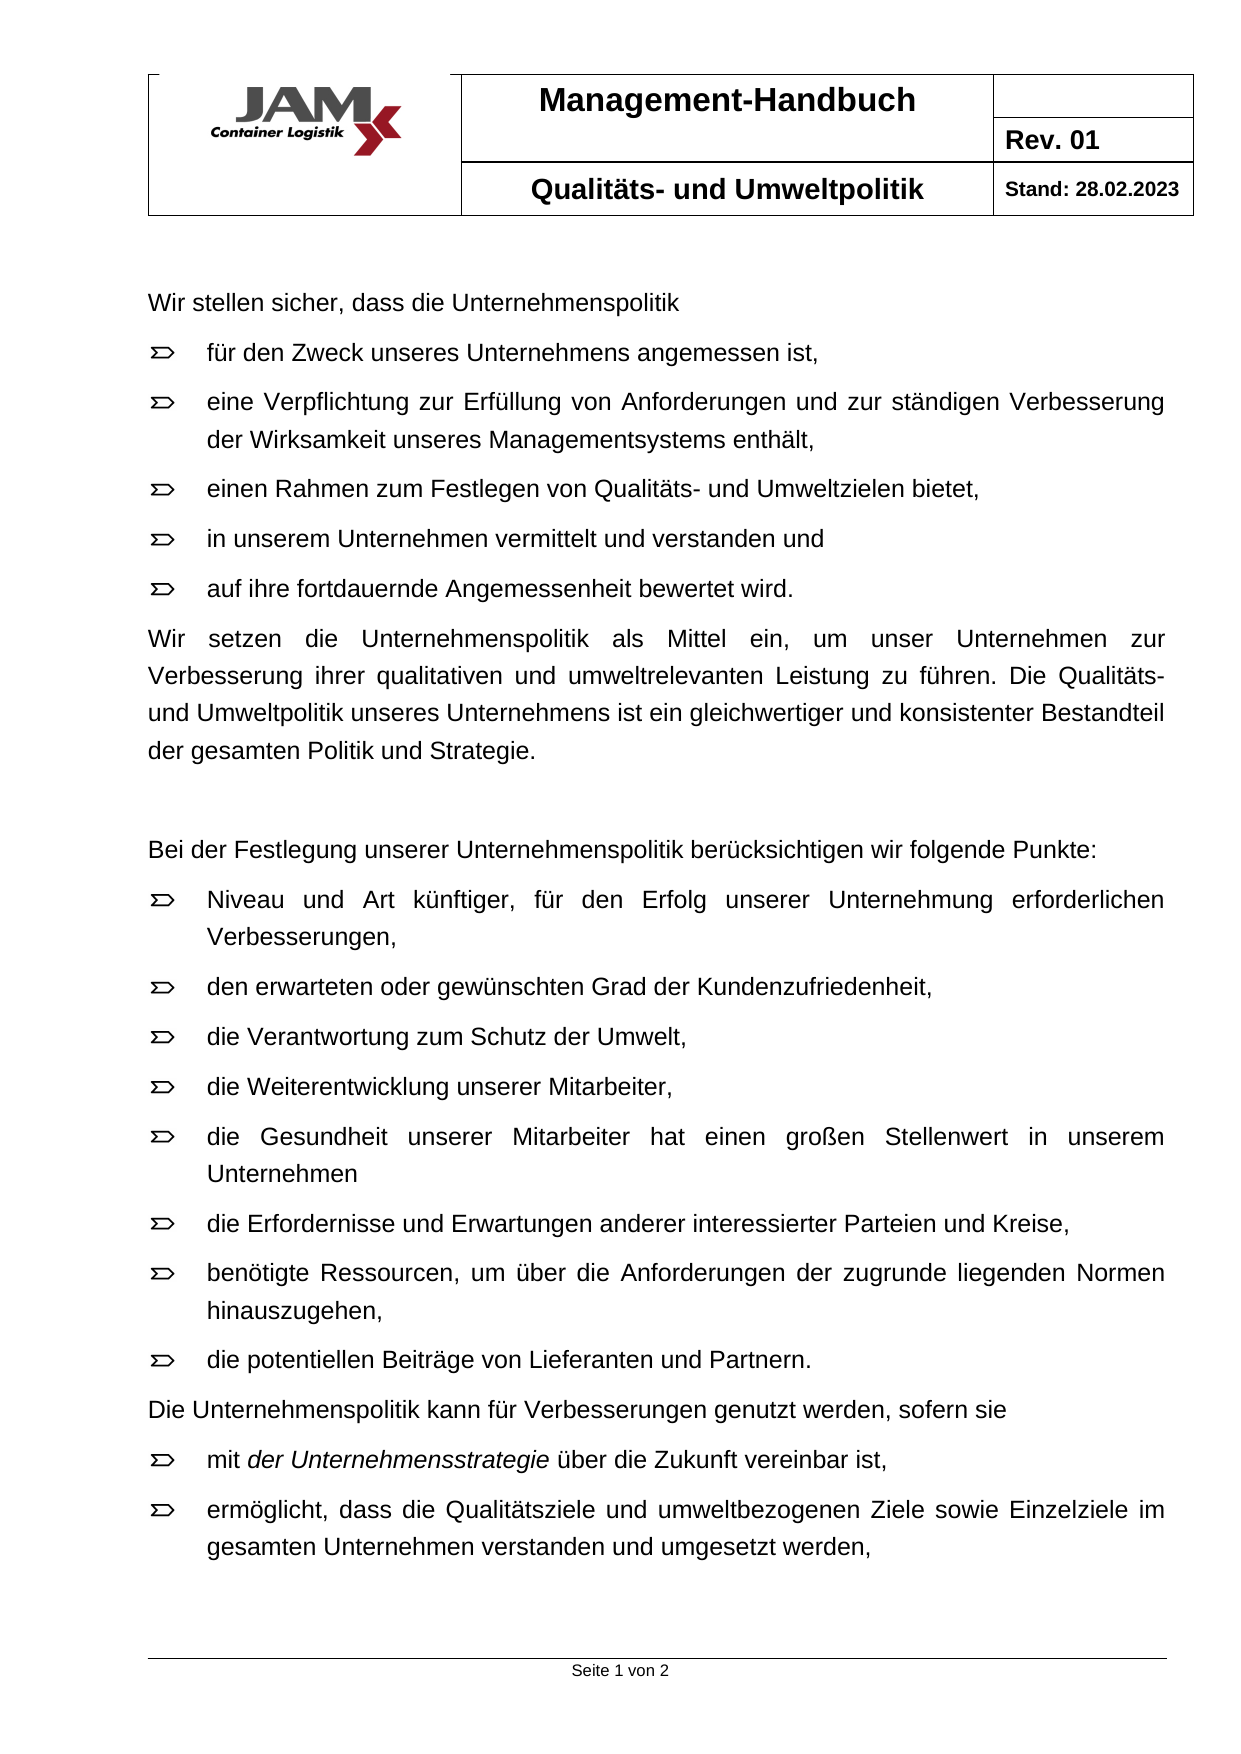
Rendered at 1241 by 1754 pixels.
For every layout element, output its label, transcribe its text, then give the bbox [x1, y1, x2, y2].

list mit der Unternehmensstrategie über die Zukunft vereinbar ist, [148, 1445, 1167, 1474]
picture [148, 1028, 177, 1046]
picture [148, 1265, 177, 1282]
list die Verantwortung zum Schutz der Umwelt, [148, 1022, 1167, 1051]
list ermöglicht, dass die Qualitätsziele und umweltbezogenen Ziele sowie Einzelziele im gesamten Unternehmen verstanden und umgesetzt werden, [148, 1495, 1167, 1561]
text Wir setzen die Unternehmenspolitik als Mittel ein, um unser Unternehmen zur Verbesserung ihrer qualitativen und umweltrelevanten Leistung zu führen. Die Qualitäts- und Umweltpolitik unseres Unternehmens ist ein gleichwertiger und konsistenter Bestandteil der gesamten Politik und Strategie. [148, 624, 1167, 764]
list in unserem Unternehmen vermittelt und verstanden und [148, 524, 1167, 553]
list die Weiterentwicklung unserer Mitarbeiter, [148, 1072, 1167, 1101]
list die Erfordernisse und Erwartungen anderer interessierter Parteien und Kreise, [148, 1209, 1167, 1237]
list benötigte Ressourcen, um über die Anforderungen der zugrunde liegenden Normen hinauszugehen, [148, 1258, 1167, 1324]
text Wir stellen sicher, dass die Unternehmenspolitik [148, 288, 1167, 317]
text Bei der Festlegung unserer Unternehmenspolitik berücksichtigen wir folgende Punkte: [148, 835, 1167, 864]
picture [148, 344, 177, 361]
picture [148, 481, 177, 498]
picture [148, 979, 177, 996]
list für den Zweck unseres Unternehmens angemessen ist, [148, 338, 1167, 366]
picture [148, 1078, 177, 1096]
picture [148, 1215, 177, 1232]
picture [148, 1352, 177, 1369]
list einen Rahmen zum Festlegen von Qualitäts- und Umweltzielen bietet, [148, 474, 1167, 503]
picture [148, 580, 177, 598]
picture [159, 74, 451, 164]
list die Gesundheit unserer Mitarbeiter hat einen großen Stellenwert in unserem Unternehmen [148, 1122, 1167, 1188]
picture [148, 1451, 177, 1469]
text Die Unternehmenspolitik kann für Verbesserungen genutzt werden, sofern sie [148, 1395, 1167, 1424]
list eine Verpflichtung zur Erfüllung von Anforderungen und zur ständigen Verbesserung der Wirksamkeit unseres Managementsystems enthält, [148, 387, 1167, 453]
picture [148, 891, 177, 909]
picture [148, 394, 177, 411]
list auf ihre fortdauernde Angemessenheit bewertet wird. [148, 574, 1167, 603]
picture [148, 531, 177, 548]
list den erwarteten oder gewünschten Grad der Kundenzufriedenheit, [148, 972, 1167, 1001]
picture [148, 1128, 177, 1145]
picture [148, 1501, 177, 1519]
list Niveau und Art künftiger, für den Erfolg unserer Unternehmung erforderlichen Verbesserungen, [148, 885, 1167, 951]
list die potentiellen Beiträge von Lieferanten und Partnern. [148, 1346, 1167, 1374]
